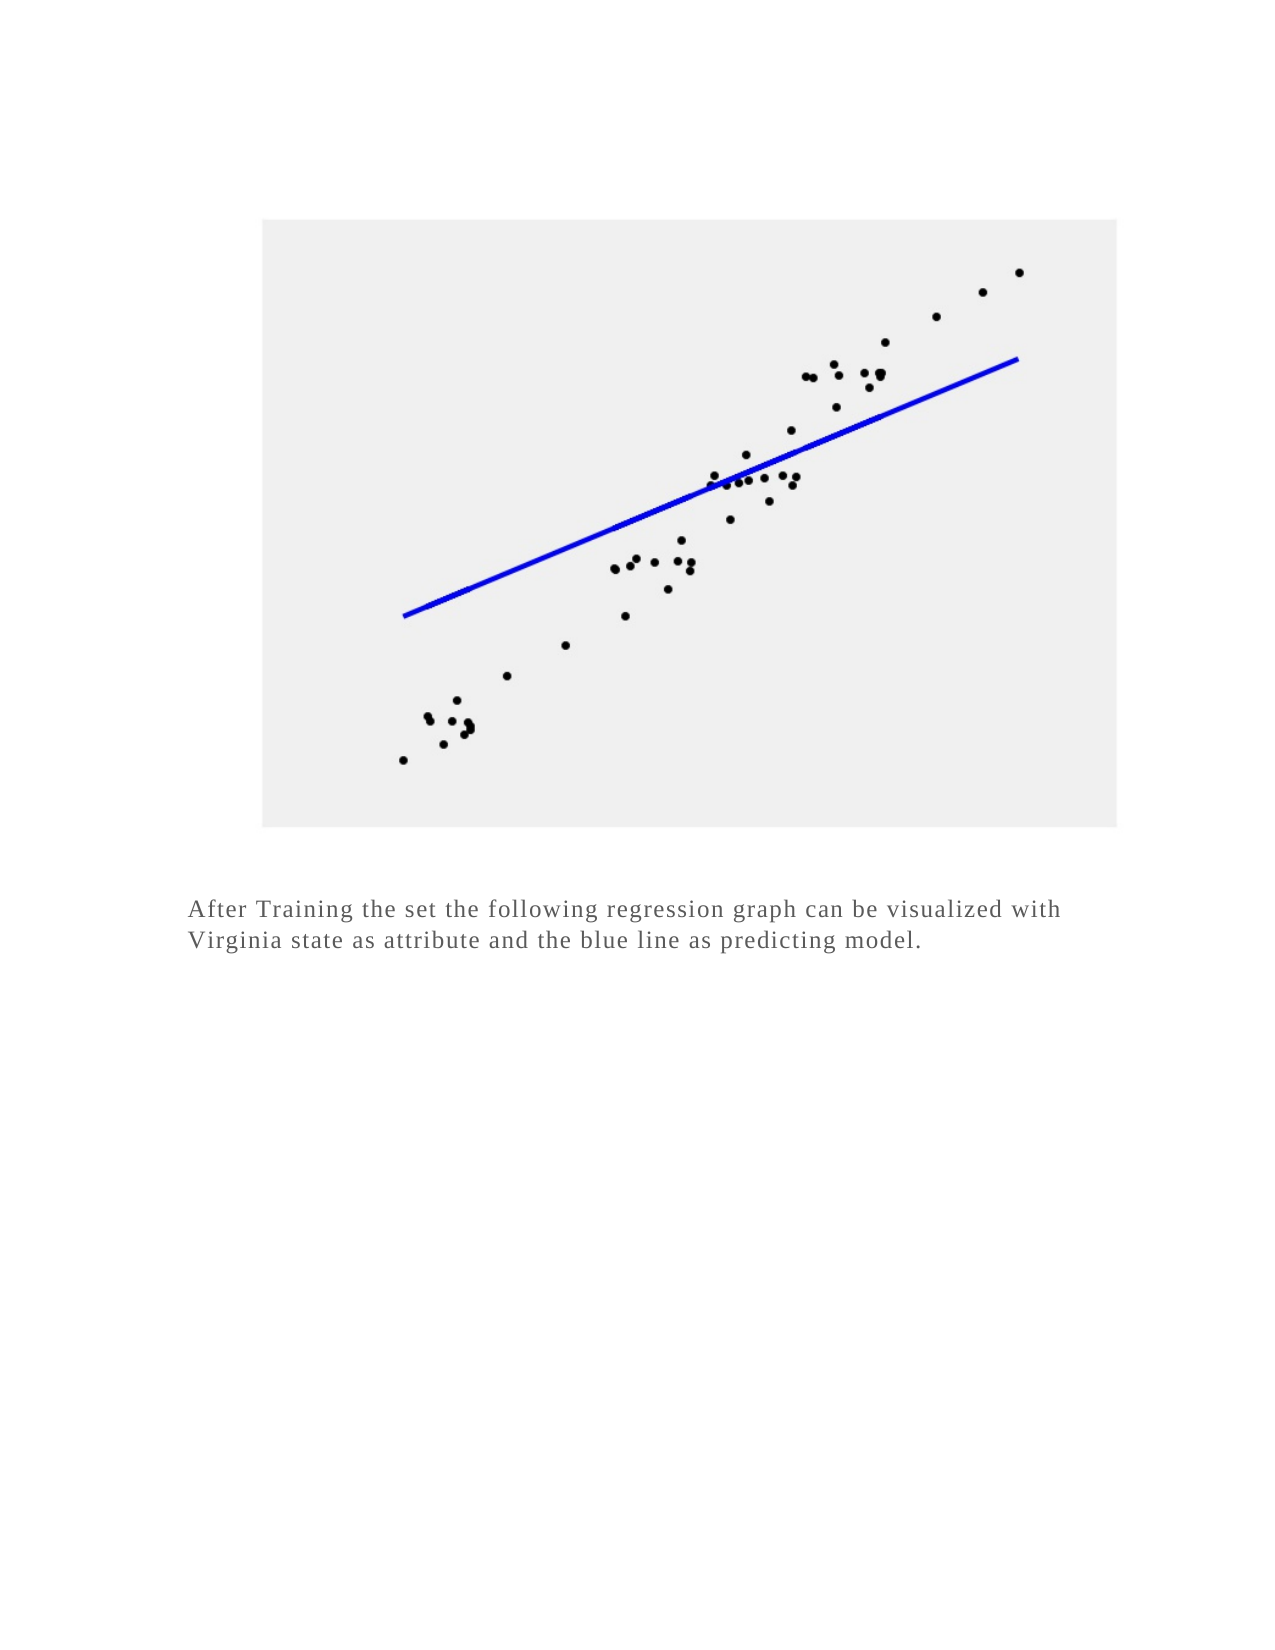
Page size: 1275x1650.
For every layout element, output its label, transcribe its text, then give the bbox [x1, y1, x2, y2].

picture [187, 150, 1163, 876]
text After Training the set the following regression graph can be visualized with Virginia state as attribute and the blue line as predicting model. [187, 894, 1125, 954]
